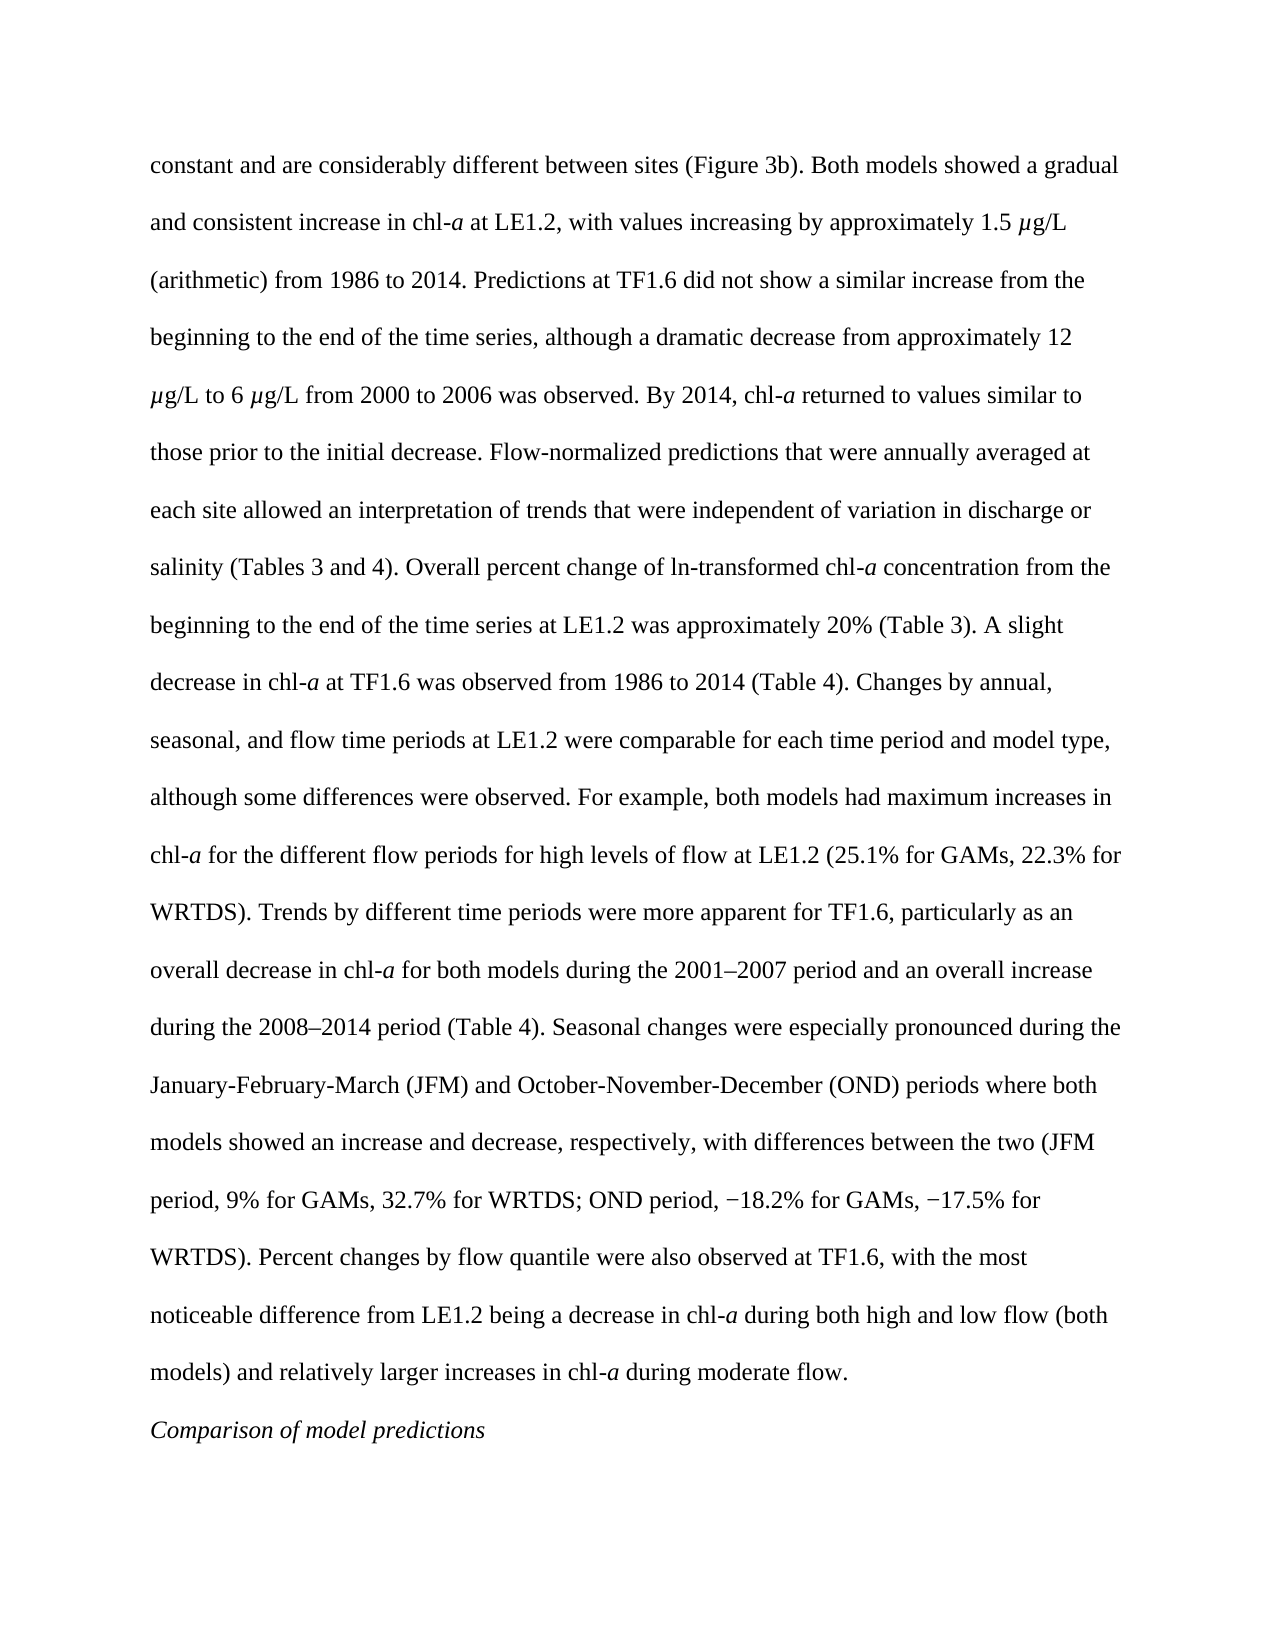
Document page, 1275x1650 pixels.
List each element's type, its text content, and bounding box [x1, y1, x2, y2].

text Comparison of model predictions [150, 1415, 1125, 1444]
